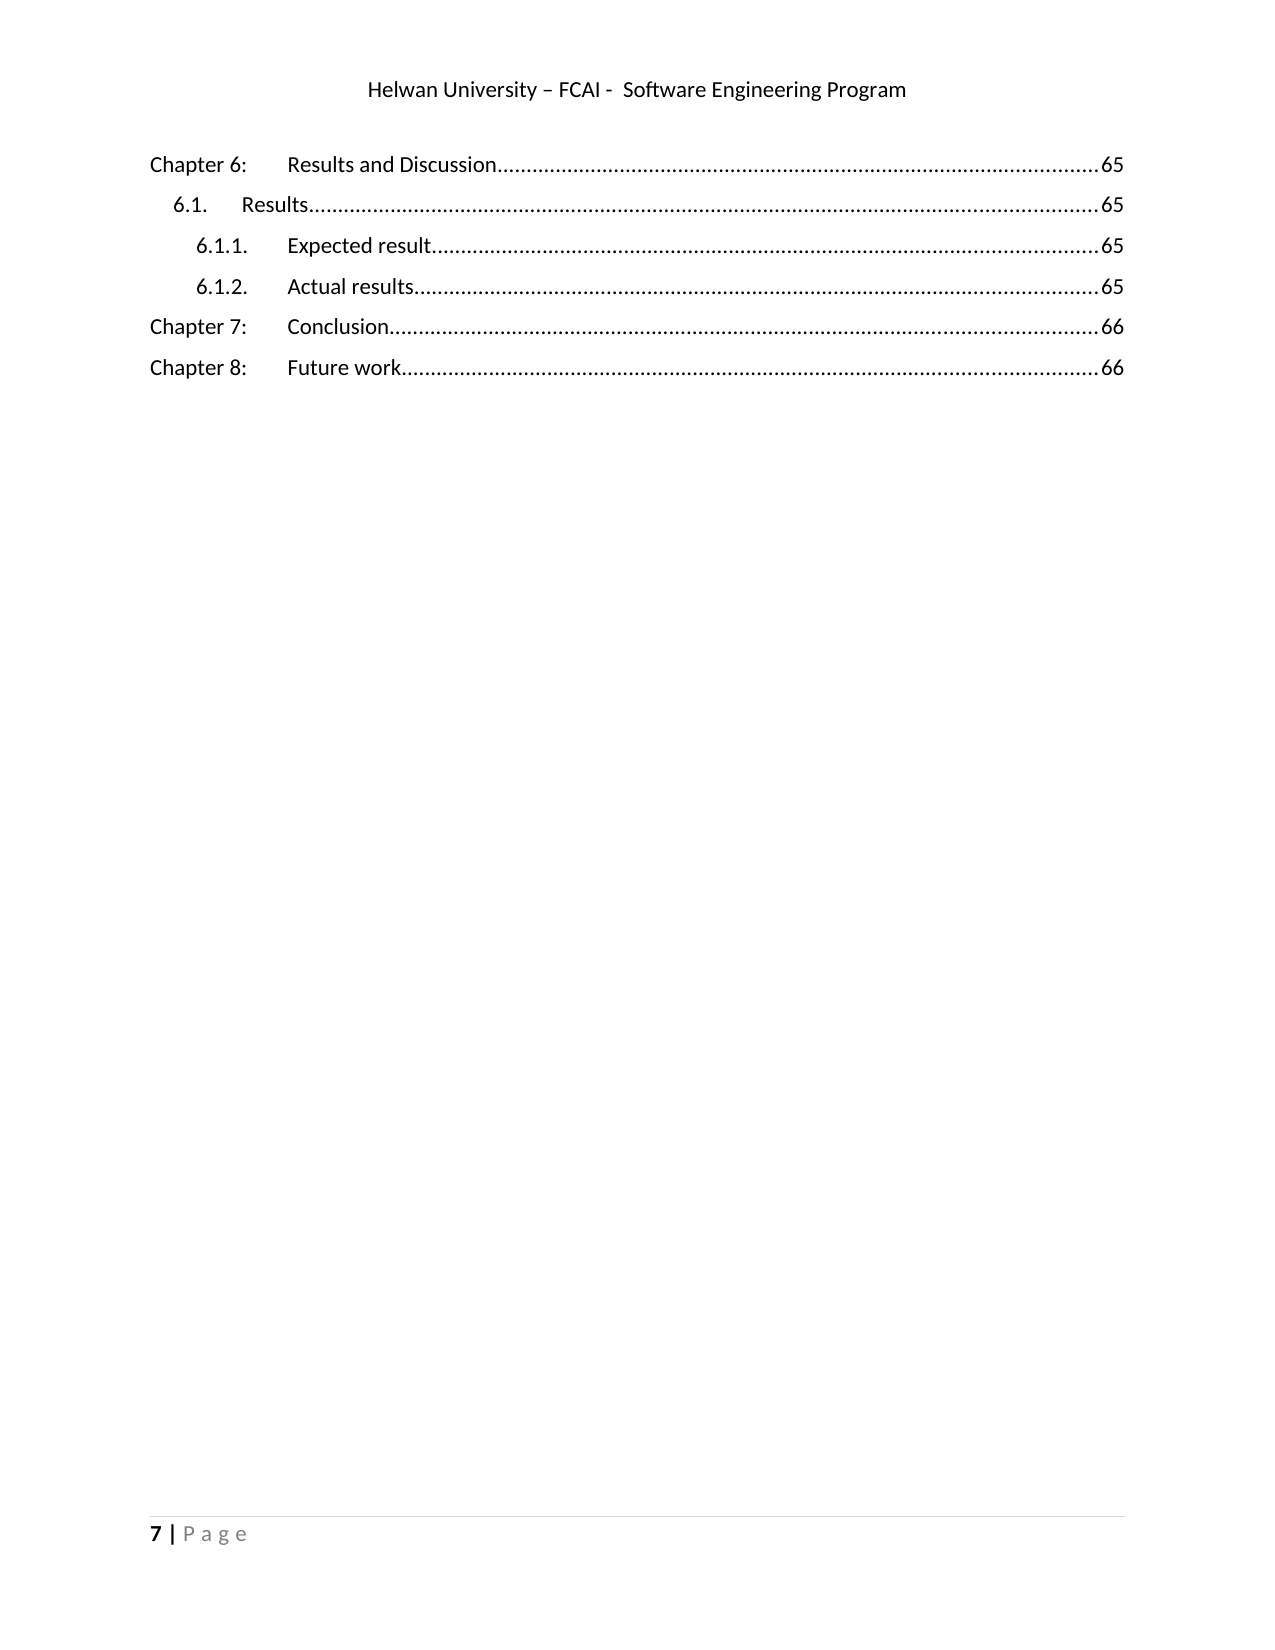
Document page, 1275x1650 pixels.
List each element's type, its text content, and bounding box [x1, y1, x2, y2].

text Chapter 7: Conclusion 66 [150, 312, 1125, 341]
text 6.1. Results 65 [173, 191, 1125, 219]
text Chapter 6: Results and Discussion 65 [150, 150, 1125, 178]
text 6.1.2. Actual results 65 [196, 272, 1125, 300]
text 6.1.1. Expected result 65 [196, 231, 1125, 259]
text Chapter 8: Future work 66 [150, 353, 1125, 381]
